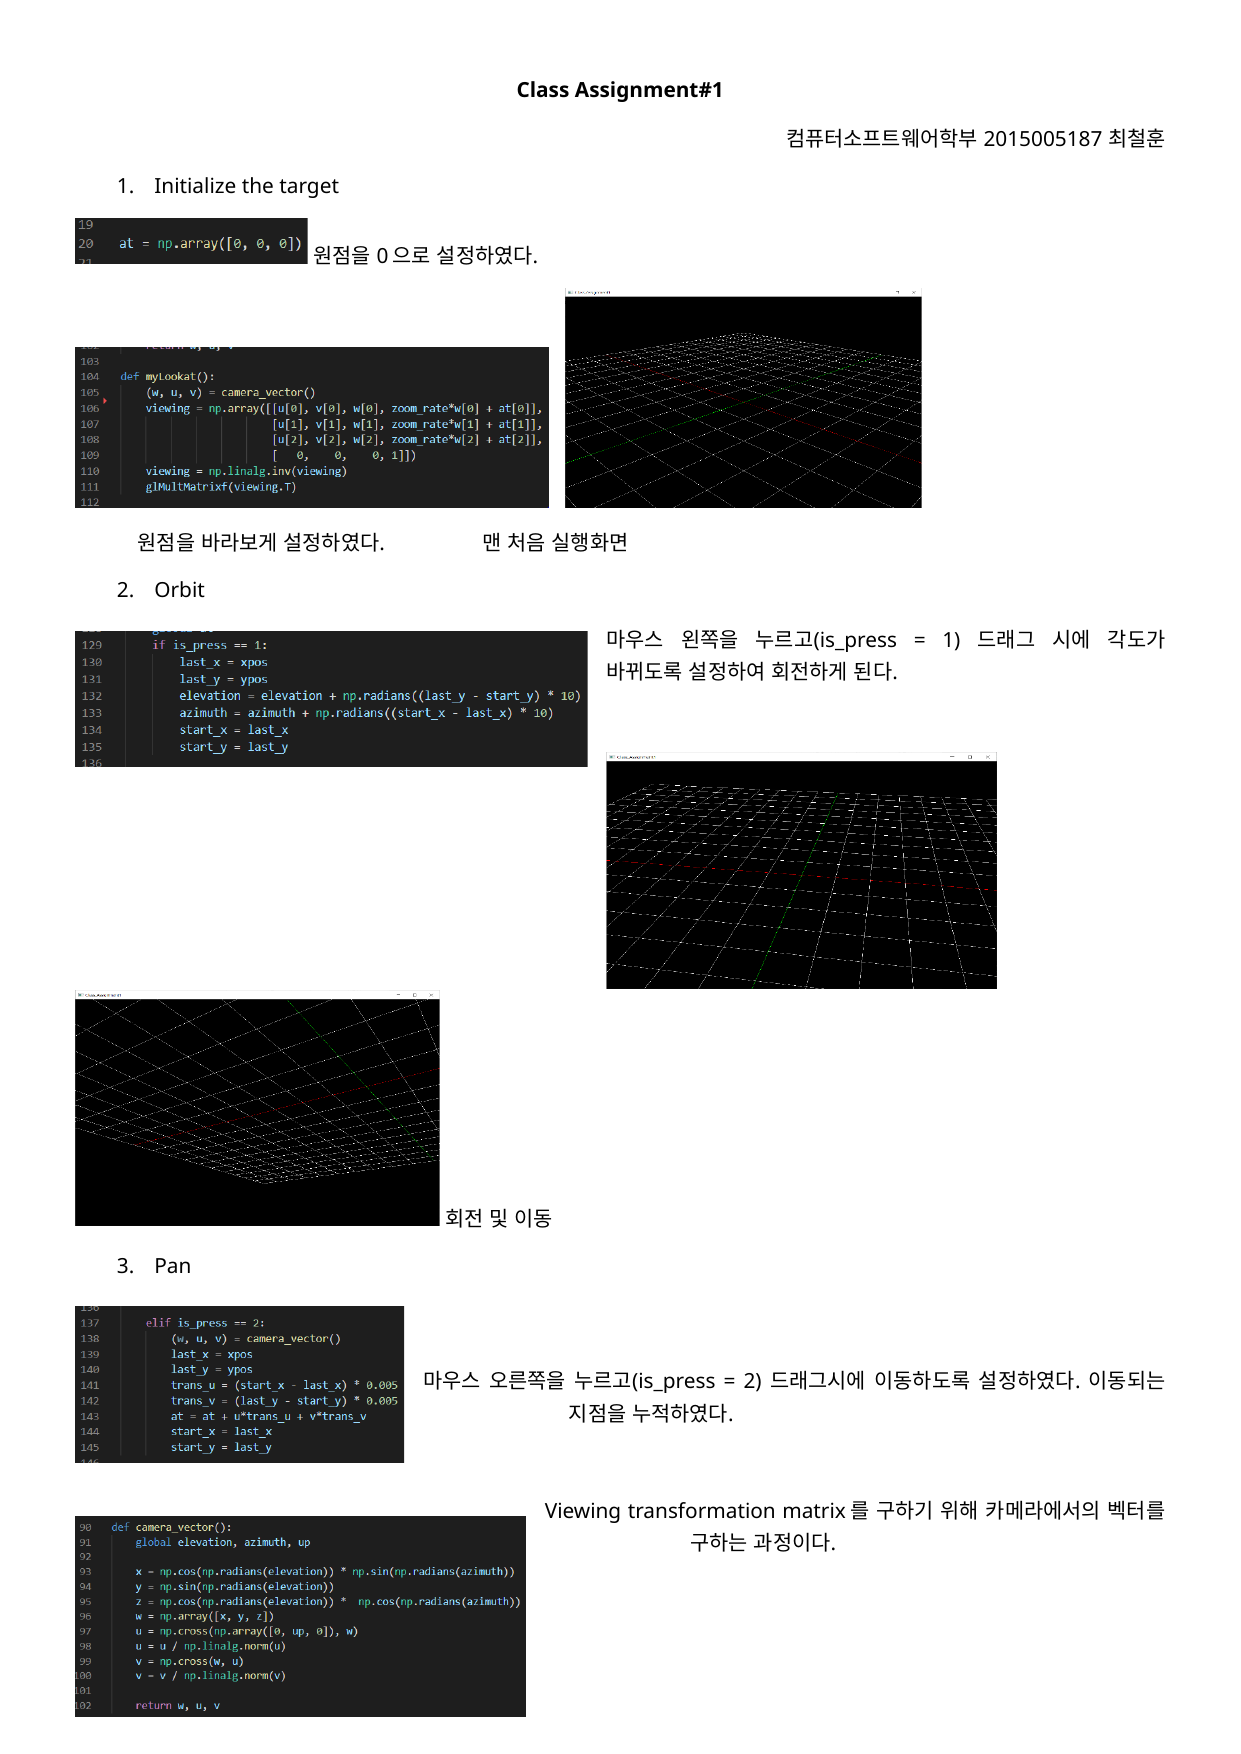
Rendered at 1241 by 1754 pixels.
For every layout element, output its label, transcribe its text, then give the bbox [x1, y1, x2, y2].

text 원점을 0으로 설정하였다. [75, 219, 1165, 269]
picture [75, 1516, 526, 1717]
picture [75, 631, 588, 767]
list Orbit [117, 576, 1165, 604]
picture [75, 990, 440, 1226]
text Class Assignment#1 [75, 75, 1165, 103]
text 마우스 왼쪽을 누르고(is_press = 1) 드래그 시에 각도가 바뀌도록 설정하여 회전하게 된다. [75, 623, 1165, 686]
picture [75, 1306, 405, 1463]
picture [75, 218, 308, 264]
picture [606, 752, 997, 989]
text 마우스 오른쪽을 누르고(is_press = 2) 드래그시에 이동하도록 설정하였다. 이동되는 지점을 누적하였다. [405, 1364, 1165, 1428]
picture [565, 288, 922, 508]
list 원점을 바라보게 설정하였다. 맨 처음 실행화면 [137, 526, 1165, 557]
text Viewing transformation matrix를 구하기 위해 카메라에서의 벡터를 구하는 과정이다. [75, 1494, 1165, 1557]
text 컴퓨터소프트웨어학부 2015005187 최철훈 [75, 122, 1165, 153]
list Pan [117, 1251, 1165, 1279]
picture [75, 347, 549, 508]
list Initialize the target [117, 172, 1165, 200]
